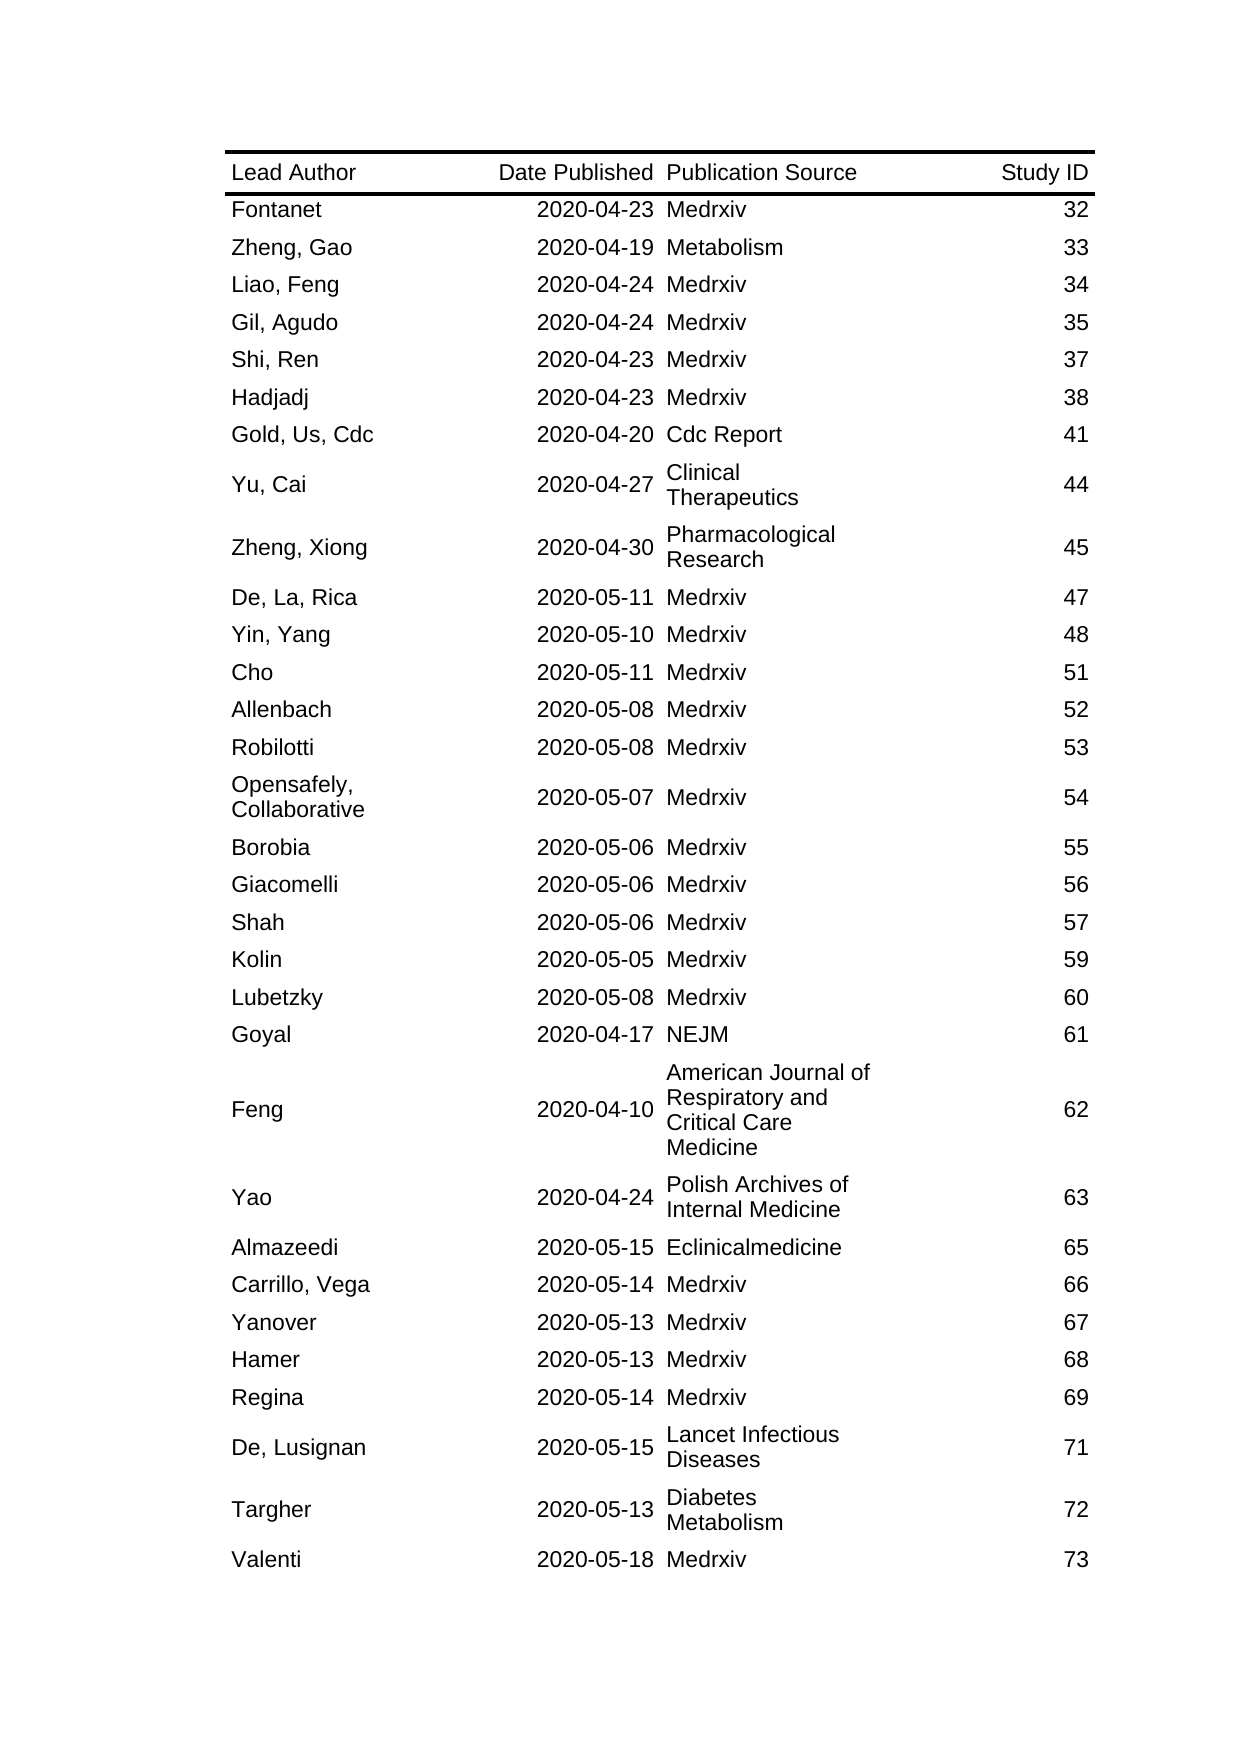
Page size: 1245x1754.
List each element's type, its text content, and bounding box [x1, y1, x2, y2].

table_cell Medrxiv [660, 942, 877, 979]
table_cell Shah [225, 904, 442, 942]
table_cell 2020-04-24 [443, 267, 660, 304]
table_cell 45 [878, 517, 1095, 579]
table_cell Opensafely, Collaborative [225, 767, 442, 829]
table_cell Metabolism [660, 229, 877, 267]
table_cell Medrxiv [660, 1304, 877, 1342]
table_cell 67 [878, 1304, 1095, 1342]
table_cell Robilotti [225, 729, 442, 767]
table_cell 2020-05-13 [443, 1304, 660, 1342]
table_cell 32 [878, 196, 1095, 229]
table_cell 2020-05-15 [443, 1229, 660, 1267]
table_cell Zheng, Xiong [225, 517, 442, 579]
table_cell 51 [878, 654, 1095, 692]
table_cell 44 [878, 454, 1095, 517]
table_cell 2020-04-30 [443, 517, 660, 579]
table_cell 2020-04-24 [443, 304, 660, 342]
table_cell NEJM [660, 1017, 877, 1054]
table_cell 57 [878, 904, 1095, 942]
table_cell 2020-05-10 [443, 617, 660, 654]
table_cell 37 [878, 342, 1095, 379]
table_cell Medrxiv [660, 867, 877, 904]
table_cell 56 [878, 867, 1095, 904]
table_cell 2020-04-19 [443, 229, 660, 267]
table_cell Valenti [225, 1542, 442, 1579]
table_cell Medrxiv [660, 304, 877, 342]
table_cell Medrxiv [660, 1542, 877, 1579]
table_cell Eclinicalmedicine [660, 1229, 877, 1267]
table_cell 2020-05-08 [443, 729, 660, 767]
table_cell 2020-05-13 [443, 1479, 660, 1542]
table_cell 47 [878, 579, 1095, 617]
table_cell 2020-04-10 [443, 1054, 660, 1167]
table_cell 2020-04-23 [443, 342, 660, 379]
table_cell 72 [878, 1479, 1095, 1542]
table_cell Shi, Ren [225, 342, 442, 379]
table_cell Medrxiv [660, 692, 877, 729]
table_cell Medrxiv [660, 617, 877, 654]
table_cell 2020-04-20 [443, 417, 660, 454]
table_cell Medrxiv [660, 729, 877, 767]
table_cell 68 [878, 1342, 1095, 1379]
table_cell 2020-04-23 [443, 379, 660, 417]
table_cell Almazeedi [225, 1229, 442, 1267]
table_cell Carrillo, Vega [225, 1267, 442, 1304]
table_cell 65 [878, 1229, 1095, 1267]
table_cell 62 [878, 1054, 1095, 1167]
table_cell Yanover [225, 1304, 442, 1342]
table_cell 2020-05-06 [443, 904, 660, 942]
table_cell 55 [878, 829, 1095, 867]
table_cell 2020-04-17 [443, 1017, 660, 1054]
table_cell American Journal of Respiratory and Critical Care Medicine [660, 1054, 877, 1167]
table_cell Diabetes Metabolism [660, 1479, 877, 1542]
table_cell 41 [878, 417, 1095, 454]
table_cell 2020-05-18 [443, 1542, 660, 1579]
table_cell Regina [225, 1379, 442, 1417]
table_cell Medrxiv [660, 196, 877, 229]
table_cell Hamer [225, 1342, 442, 1379]
table_cell 63 [878, 1167, 1095, 1229]
table_cell 2020-04-24 [443, 1167, 660, 1229]
table_cell 2020-05-11 [443, 579, 660, 617]
table_cell 2020-05-13 [443, 1342, 660, 1379]
table_cell 33 [878, 229, 1095, 267]
table_cell Liao, Feng [225, 267, 442, 304]
table_cell 35 [878, 304, 1095, 342]
table_cell Allenbach [225, 692, 442, 729]
table_cell Medrxiv [660, 342, 877, 379]
table_header Publication Source [660, 154, 877, 192]
table_cell Medrxiv [660, 579, 877, 617]
table_cell Lancet Infectious Diseases [660, 1417, 877, 1479]
table_cell 54 [878, 767, 1095, 829]
table_cell 69 [878, 1379, 1095, 1417]
table_cell Borobia [225, 829, 442, 867]
table_cell 59 [878, 942, 1095, 979]
table_cell Gil, Agudo [225, 304, 442, 342]
table_header Date Published [443, 154, 660, 192]
table_cell Yu, Cai [225, 454, 442, 517]
table_cell Pharmacological Research [660, 517, 877, 579]
table_cell Lubetzky [225, 979, 442, 1017]
table_cell Medrxiv [660, 1342, 877, 1379]
table_cell Cho [225, 654, 442, 692]
table_cell Medrxiv [660, 904, 877, 942]
table_cell 2020-04-23 [443, 196, 660, 229]
table_cell Polish Archives of Internal Medicine [660, 1167, 877, 1229]
table_cell De, La, Rica [225, 579, 442, 617]
table_cell Clinical Therapeutics [660, 454, 877, 517]
table_cell 34 [878, 267, 1095, 304]
table_cell Kolin [225, 942, 442, 979]
table_cell Feng [225, 1054, 442, 1167]
table_cell Targher [225, 1479, 442, 1542]
table_cell Medrxiv [660, 767, 877, 829]
table_cell 2020-05-08 [443, 692, 660, 729]
table_cell Yao [225, 1167, 442, 1229]
table_cell Fontanet [225, 196, 442, 229]
table_cell 2020-04-27 [443, 454, 660, 517]
table_cell Giacomelli [225, 867, 442, 904]
table_cell 53 [878, 729, 1095, 767]
table_cell Medrxiv [660, 979, 877, 1017]
table_cell 2020-05-05 [443, 942, 660, 979]
table_cell 38 [878, 379, 1095, 417]
table_cell Zheng, Gao [225, 229, 442, 267]
table_cell 52 [878, 692, 1095, 729]
table_cell 48 [878, 617, 1095, 654]
table_cell Medrxiv [660, 829, 877, 867]
table_cell Yin, Yang [225, 617, 442, 654]
table_cell 61 [878, 1017, 1095, 1054]
table_cell Goyal [225, 1017, 442, 1054]
table_cell Medrxiv [660, 654, 877, 692]
table_cell 73 [878, 1542, 1095, 1579]
table_header Study ID [878, 154, 1095, 192]
table_cell 2020-05-06 [443, 829, 660, 867]
table_header Lead Author [225, 154, 442, 192]
table_cell 66 [878, 1267, 1095, 1304]
table_cell Medrxiv [660, 267, 877, 304]
table_cell Medrxiv [660, 379, 877, 417]
table_cell Cdc Report [660, 417, 877, 454]
table_cell 2020-05-15 [443, 1417, 660, 1479]
table_cell 71 [878, 1417, 1095, 1479]
table_cell 2020-05-14 [443, 1267, 660, 1304]
table_cell 2020-05-07 [443, 767, 660, 829]
table_cell 2020-05-06 [443, 867, 660, 904]
table_cell Gold, Us, Cdc [225, 417, 442, 454]
table_cell 2020-05-11 [443, 654, 660, 692]
table_cell De, Lusignan [225, 1417, 442, 1479]
table_cell 2020-05-14 [443, 1379, 660, 1417]
table_cell 2020-05-08 [443, 979, 660, 1017]
table_cell Hadjadj [225, 379, 442, 417]
table_cell Medrxiv [660, 1379, 877, 1417]
table_cell 60 [878, 979, 1095, 1017]
table_cell Medrxiv [660, 1267, 877, 1304]
